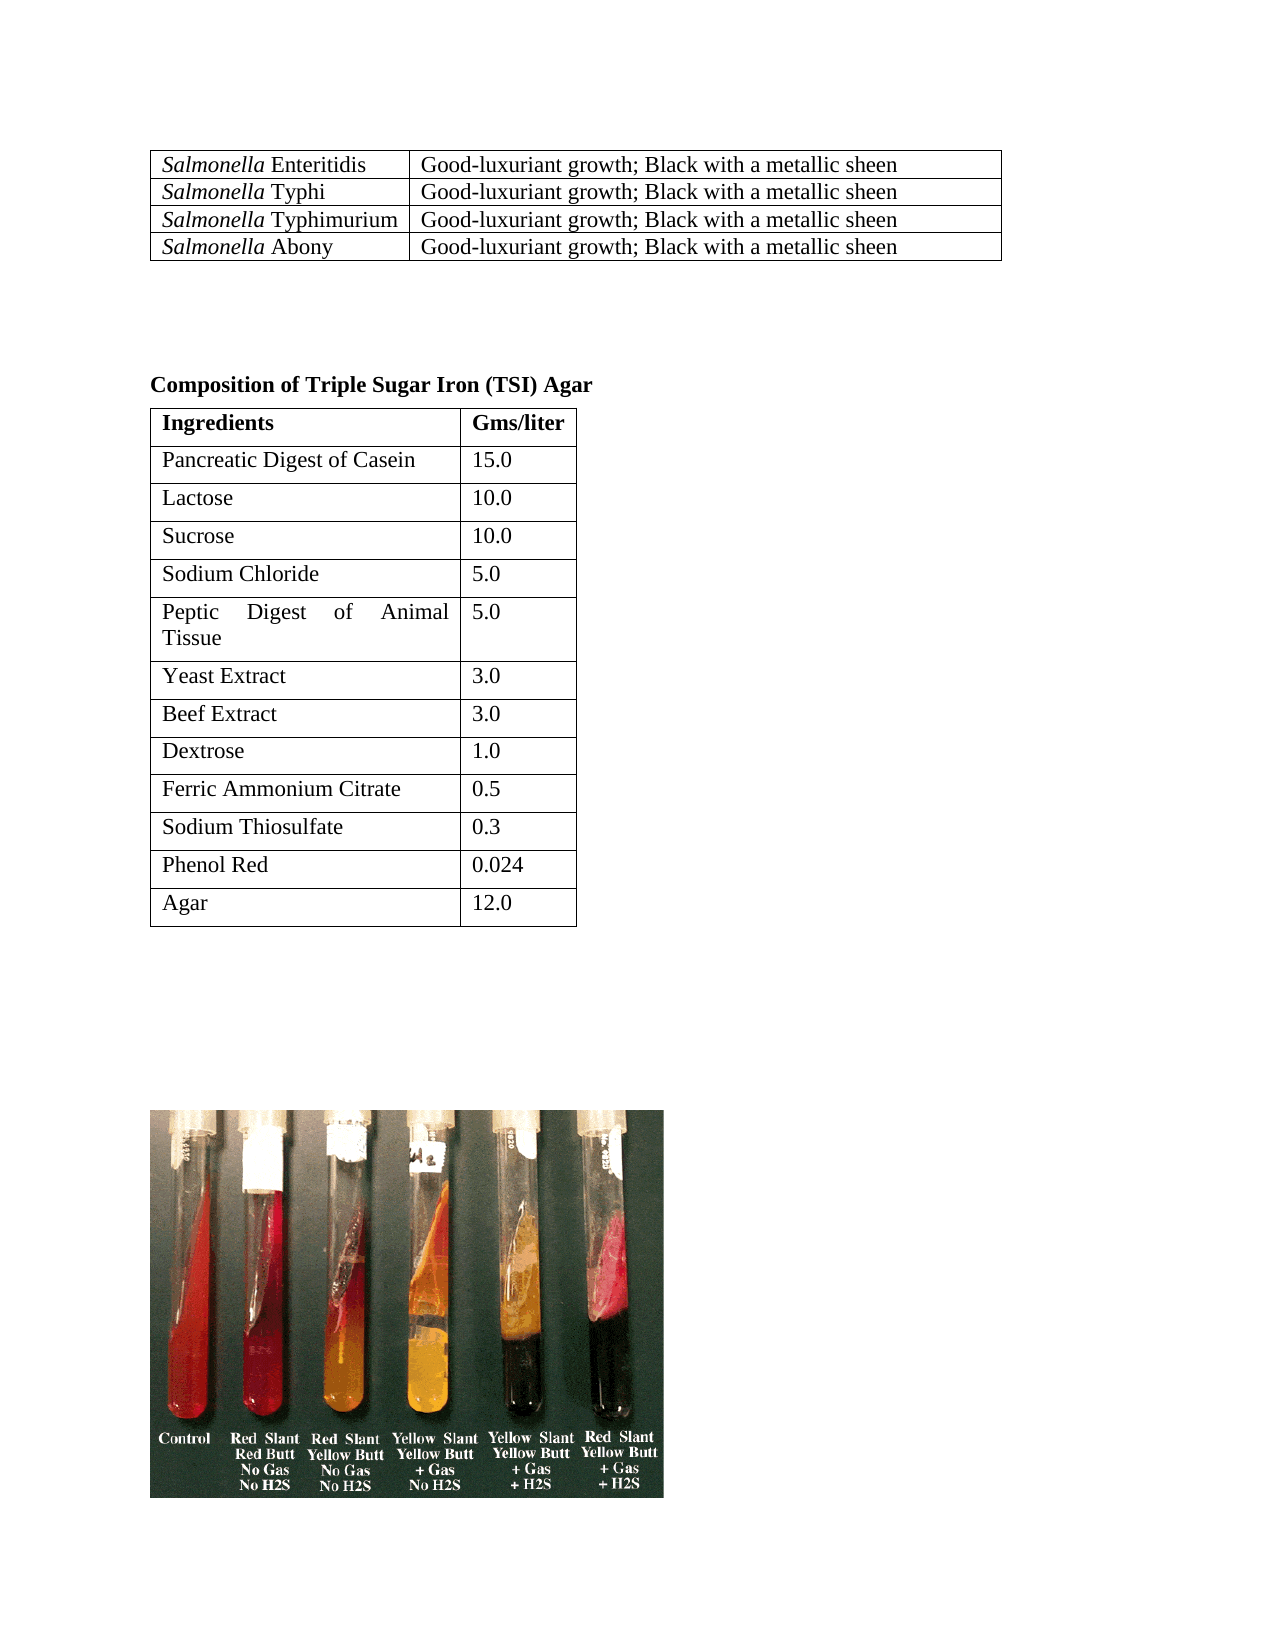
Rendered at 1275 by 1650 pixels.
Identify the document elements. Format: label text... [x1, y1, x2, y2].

table_cell Good-luxuriant growth; Black with a metallic sheen [410, 206, 1001, 232]
table_cell Peptic Digest of Animal Tissue [151, 598, 460, 661]
table_cell 0.5 [461, 775, 576, 812]
table_header Gms/liter [461, 409, 576, 446]
table_cell Lactose [151, 484, 460, 521]
table_cell Salmonella Abony [151, 233, 409, 259]
table_cell 1.0 [461, 738, 576, 774]
table_cell Good-luxuriant growth; Black with a metallic sheen [410, 233, 1001, 259]
table_header Ingredients [151, 409, 460, 446]
table_cell Salmonella Typhimurium [151, 206, 409, 232]
table_cell Yeast Extract [151, 662, 460, 699]
table_cell Agar [151, 889, 460, 926]
table_cell Phenol Red [151, 851, 460, 888]
table_cell Good-luxuriant growth; Black with a metallic sheen [410, 151, 1001, 177]
text Composition of Triple Sugar Iron (TSI) Agar [150, 371, 1125, 397]
table_cell Sodium Chloride [151, 560, 460, 597]
table_cell Salmonella Enteritidis [151, 151, 409, 177]
table_cell Sucrose [151, 522, 460, 559]
table_cell Ferric Ammonium Citrate [151, 775, 460, 812]
table_cell Sodium Thiosulfate [151, 813, 460, 850]
table_cell 10.0 [461, 522, 576, 559]
table_cell 0.024 [461, 851, 576, 888]
table_cell 5.0 [461, 598, 576, 661]
table_cell 10.0 [461, 484, 576, 521]
table_cell Good-luxuriant growth; Black with a metallic sheen [410, 179, 1001, 205]
table_cell 12.0 [461, 889, 576, 926]
table_cell Dextrose [151, 738, 460, 774]
table_cell 15.0 [461, 447, 576, 483]
picture [150, 1110, 664, 1498]
table_cell 3.0 [461, 700, 576, 737]
table_cell Pancreatic Digest of Casein [151, 447, 460, 483]
table_cell Beef Extract [151, 700, 460, 737]
table_cell 3.0 [461, 662, 576, 699]
table_cell 5.0 [461, 560, 576, 597]
table_cell 0.3 [461, 813, 576, 850]
table_cell Salmonella Typhi [151, 179, 409, 205]
